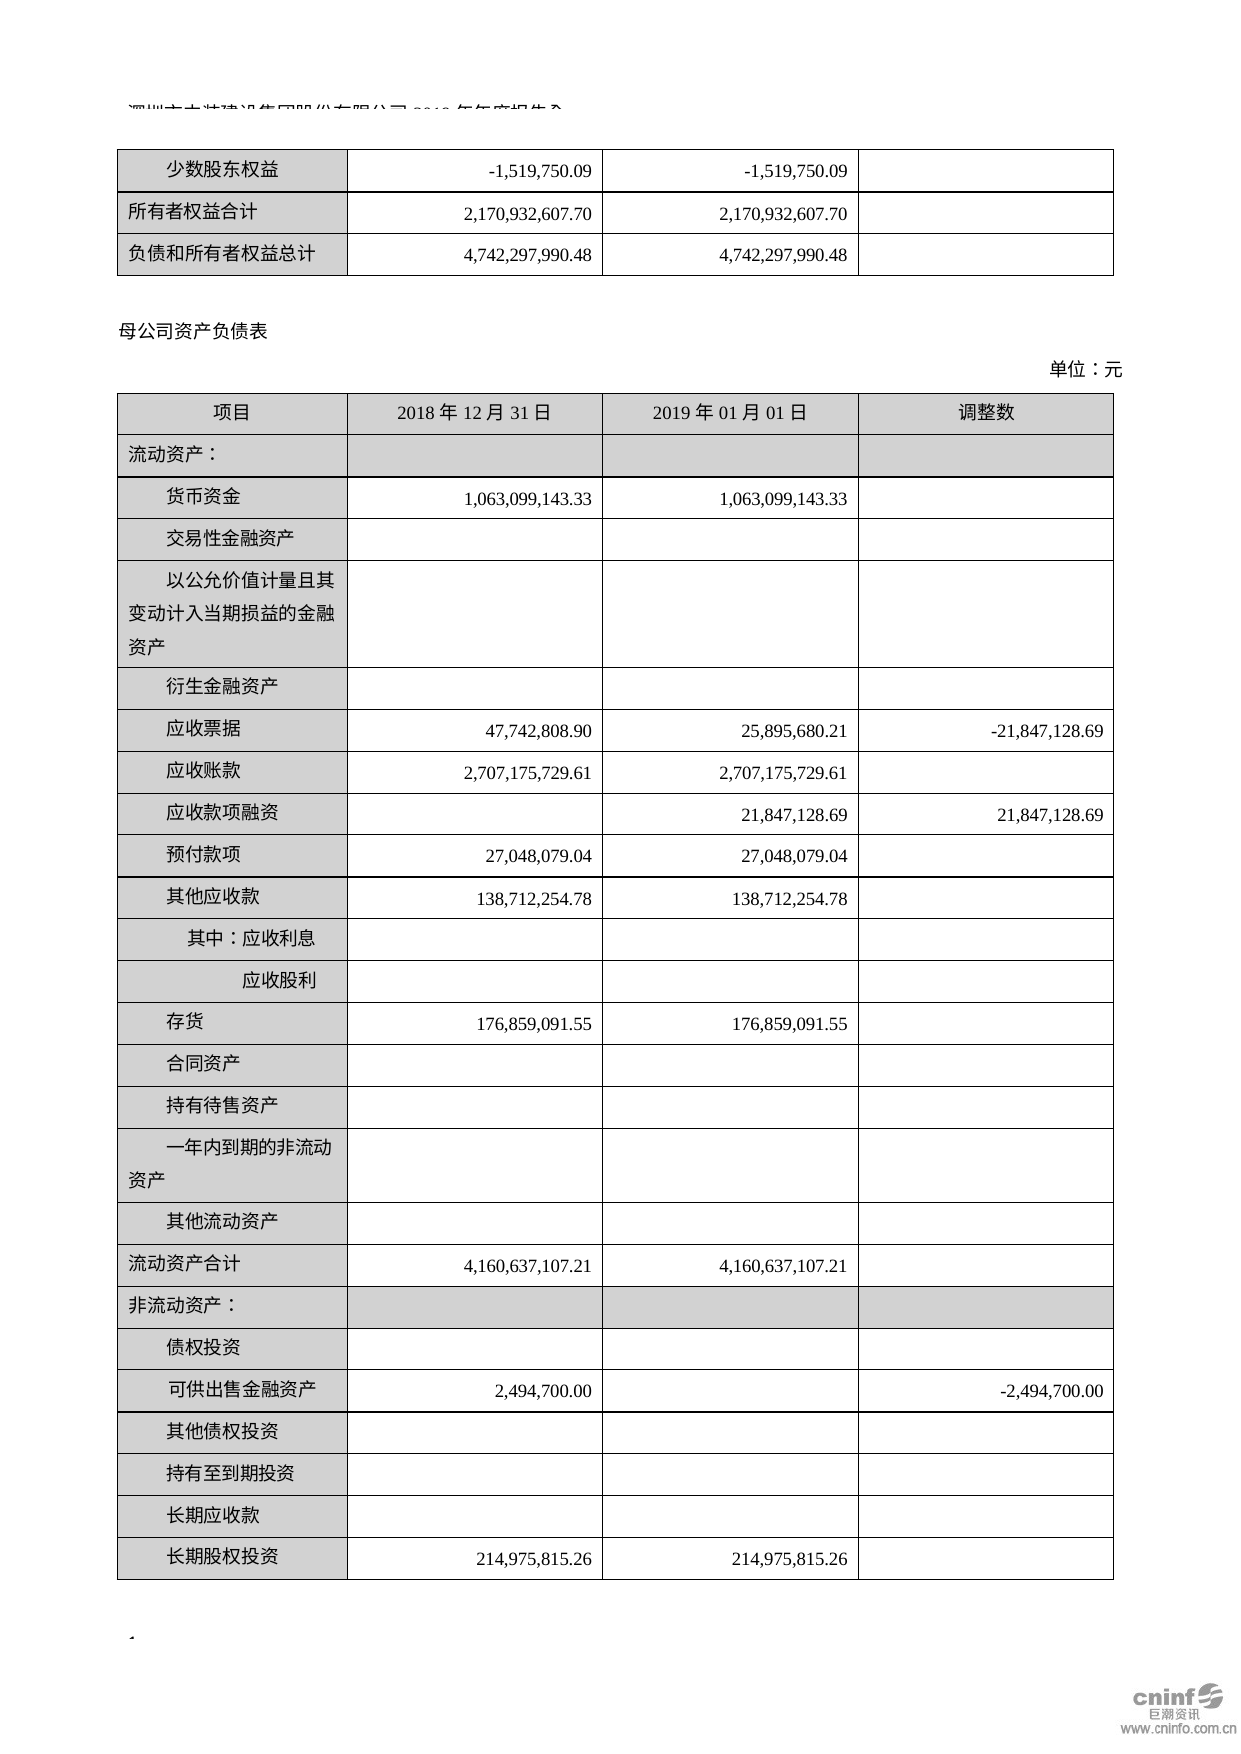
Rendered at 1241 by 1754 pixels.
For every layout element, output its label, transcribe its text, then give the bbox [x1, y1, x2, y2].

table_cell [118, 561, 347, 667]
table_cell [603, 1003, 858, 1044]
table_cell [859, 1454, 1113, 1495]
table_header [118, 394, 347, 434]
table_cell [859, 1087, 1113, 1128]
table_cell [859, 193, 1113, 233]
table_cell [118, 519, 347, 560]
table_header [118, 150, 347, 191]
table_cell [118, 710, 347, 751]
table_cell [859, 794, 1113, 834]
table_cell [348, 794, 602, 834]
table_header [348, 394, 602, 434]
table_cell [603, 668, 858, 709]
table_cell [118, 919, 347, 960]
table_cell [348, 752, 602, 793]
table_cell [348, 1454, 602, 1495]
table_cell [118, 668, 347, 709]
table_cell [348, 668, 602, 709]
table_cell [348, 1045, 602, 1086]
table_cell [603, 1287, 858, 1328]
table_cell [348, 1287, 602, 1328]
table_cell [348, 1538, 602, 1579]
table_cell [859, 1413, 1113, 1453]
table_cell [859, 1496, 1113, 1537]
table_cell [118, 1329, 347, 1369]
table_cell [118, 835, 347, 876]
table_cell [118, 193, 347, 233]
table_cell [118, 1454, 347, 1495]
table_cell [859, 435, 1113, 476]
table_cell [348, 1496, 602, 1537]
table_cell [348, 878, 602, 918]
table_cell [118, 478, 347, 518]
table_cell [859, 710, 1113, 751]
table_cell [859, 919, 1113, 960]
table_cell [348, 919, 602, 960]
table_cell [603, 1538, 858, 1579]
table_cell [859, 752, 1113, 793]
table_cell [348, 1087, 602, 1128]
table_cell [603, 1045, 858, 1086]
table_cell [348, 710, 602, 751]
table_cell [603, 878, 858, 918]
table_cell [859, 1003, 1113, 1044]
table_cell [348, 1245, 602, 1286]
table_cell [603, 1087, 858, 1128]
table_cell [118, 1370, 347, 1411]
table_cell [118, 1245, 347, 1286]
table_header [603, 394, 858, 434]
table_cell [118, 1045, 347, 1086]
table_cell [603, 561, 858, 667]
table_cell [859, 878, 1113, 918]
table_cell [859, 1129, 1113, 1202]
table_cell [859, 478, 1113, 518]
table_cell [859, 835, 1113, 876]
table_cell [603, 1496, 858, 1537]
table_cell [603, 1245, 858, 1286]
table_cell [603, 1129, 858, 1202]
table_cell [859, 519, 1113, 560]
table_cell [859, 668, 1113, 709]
text 单位：元 [106, 356, 1123, 382]
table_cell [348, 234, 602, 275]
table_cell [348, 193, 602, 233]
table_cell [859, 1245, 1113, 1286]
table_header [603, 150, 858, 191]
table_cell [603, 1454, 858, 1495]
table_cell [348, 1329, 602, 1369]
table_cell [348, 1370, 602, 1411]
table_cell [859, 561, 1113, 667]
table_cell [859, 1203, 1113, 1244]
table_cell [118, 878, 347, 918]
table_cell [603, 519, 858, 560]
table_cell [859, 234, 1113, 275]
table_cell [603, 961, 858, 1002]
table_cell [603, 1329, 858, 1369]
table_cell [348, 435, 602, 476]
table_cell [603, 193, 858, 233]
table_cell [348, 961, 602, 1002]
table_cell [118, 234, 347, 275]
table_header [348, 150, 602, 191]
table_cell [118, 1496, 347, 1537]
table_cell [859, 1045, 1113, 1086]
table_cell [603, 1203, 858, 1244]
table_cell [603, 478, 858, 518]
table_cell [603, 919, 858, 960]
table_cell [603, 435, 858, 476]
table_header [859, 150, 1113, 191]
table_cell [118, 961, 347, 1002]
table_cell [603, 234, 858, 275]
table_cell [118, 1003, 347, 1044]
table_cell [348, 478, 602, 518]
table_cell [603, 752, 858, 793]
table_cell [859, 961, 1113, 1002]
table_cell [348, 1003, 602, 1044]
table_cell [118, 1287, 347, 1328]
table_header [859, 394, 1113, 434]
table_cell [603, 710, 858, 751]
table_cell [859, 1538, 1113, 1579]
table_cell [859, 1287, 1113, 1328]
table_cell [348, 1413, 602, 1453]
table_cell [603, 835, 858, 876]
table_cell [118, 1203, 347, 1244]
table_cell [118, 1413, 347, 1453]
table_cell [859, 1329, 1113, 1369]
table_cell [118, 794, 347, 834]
text 母公司资产负债表 [118, 318, 1240, 344]
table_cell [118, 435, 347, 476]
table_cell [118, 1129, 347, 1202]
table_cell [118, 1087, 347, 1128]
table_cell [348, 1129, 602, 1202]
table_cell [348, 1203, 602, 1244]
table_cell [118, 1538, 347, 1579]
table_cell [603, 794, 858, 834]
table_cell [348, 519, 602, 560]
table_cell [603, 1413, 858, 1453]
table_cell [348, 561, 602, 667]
picture [1115, 1680, 1240, 1737]
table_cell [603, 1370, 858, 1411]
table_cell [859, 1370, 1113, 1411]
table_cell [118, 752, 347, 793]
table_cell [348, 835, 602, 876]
